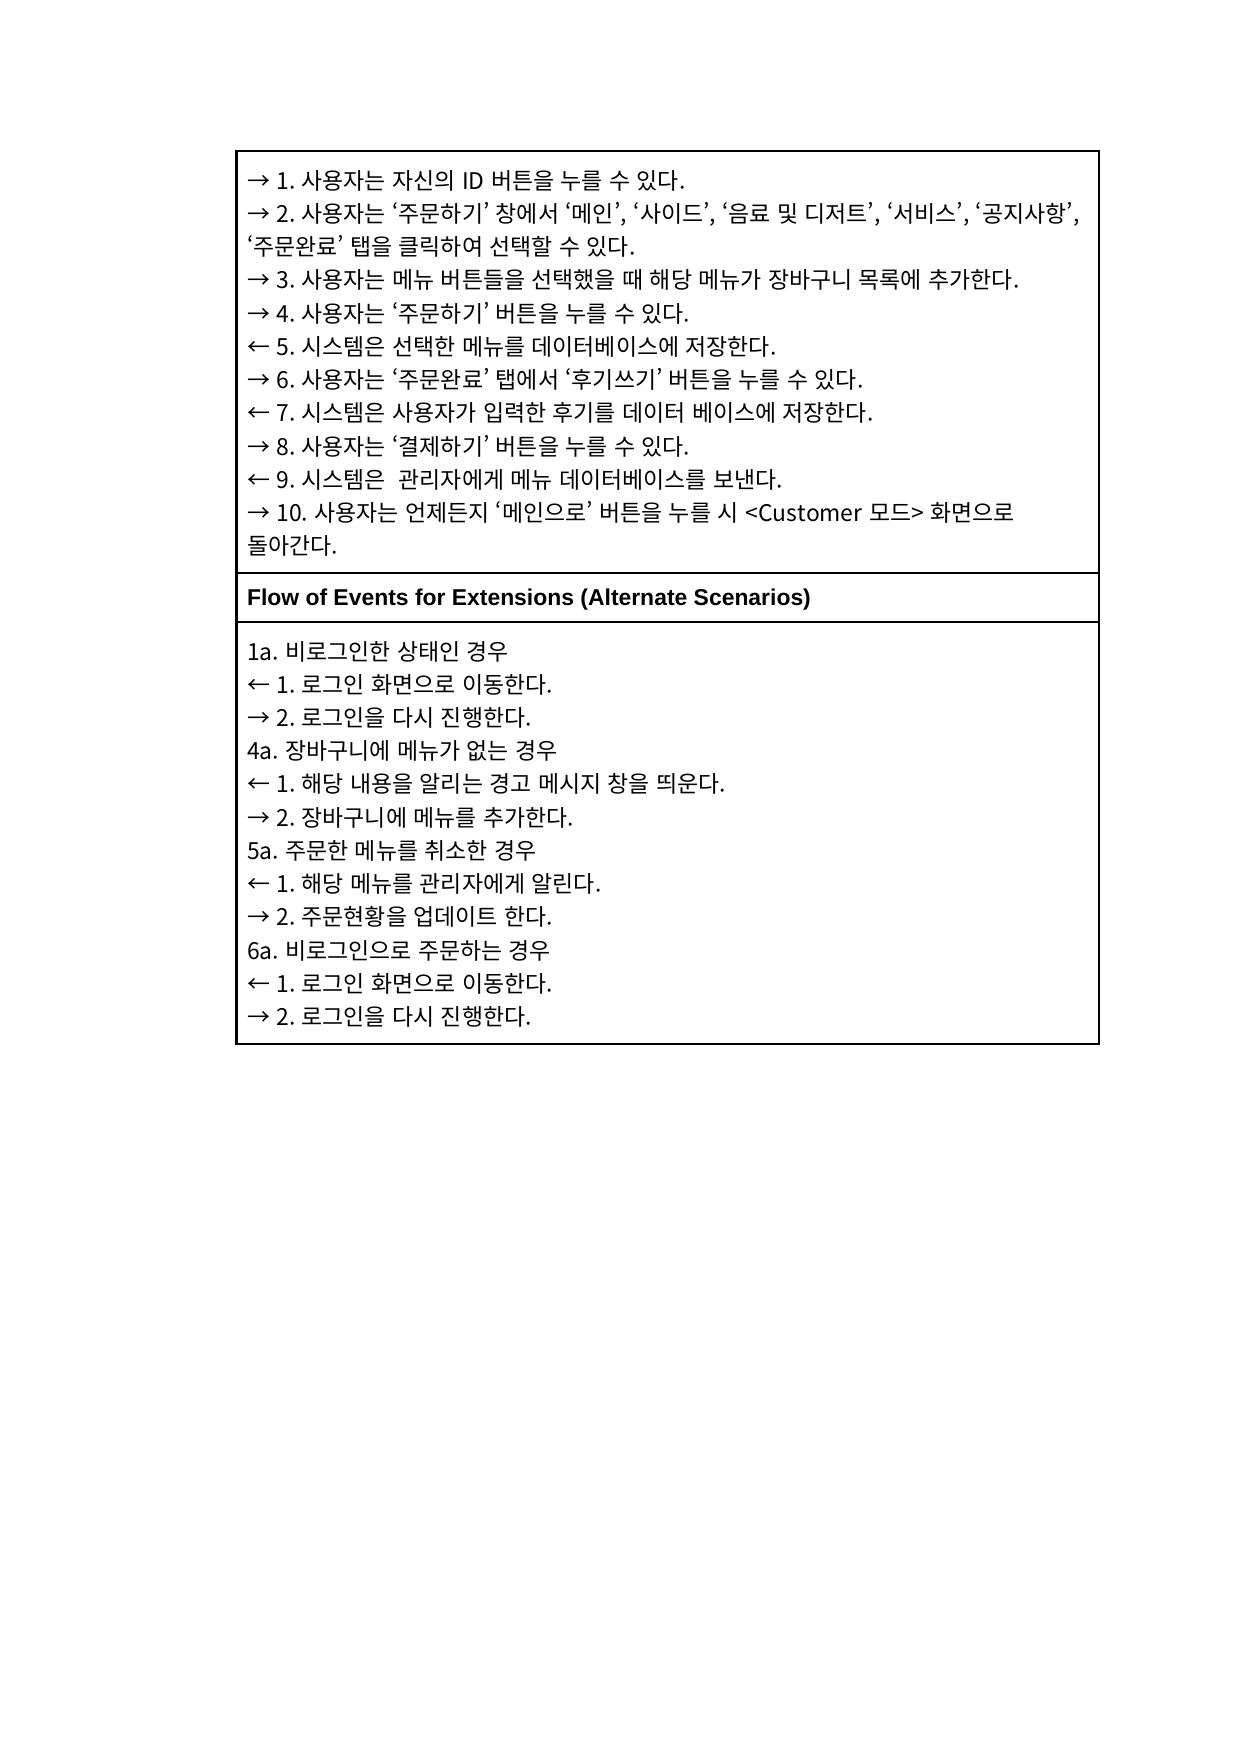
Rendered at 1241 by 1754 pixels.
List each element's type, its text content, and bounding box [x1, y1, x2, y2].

table_cell → 1. 사용자는 자신의 ID 버튼을 누를 수 있다. → 2. 사용자는 ‘주문하기’ 창에서 ‘메인’, ‘사이드’, ‘음료 및 디저트’, ‘서비스’, ‘공지사항’, ‘주문완료’ 탭을 클릭하여 선택할 수 있다. → 3. 사용자는 메뉴 버튼들을 선택했을 때 해당 메뉴가 장바구니 목록에 추가한다. → 4. 사용자는 ‘주문하기’ 버튼을 누를 수 있다. ← 5. 시스템은 선택한 메뉴를 데이터베이스에 저장한다. → 6. 사용자는 ‘주문완료’ 탭에서 ‘후기쓰기’ 버튼을 누를 수 있다. ← 7. 시스템은 사용자가 입력한 후기를 데이터 베이스에 저장한다. → 8. 사용자는 ‘결제하기’ 버튼을 누를 수 있다. ← 9. 시스템은 관리자에게 메뉴 데이터베이스를 보낸다. → 10. 사용자는 언제든지 ‘메인으로’ 버튼을 누를 시 <Customer 모드> 화면으로 돌아간다. [238, 152, 1098, 572]
table_cell 1a. 비로그인한 상태인 경우 ← 1. 로그인 화면으로 이동한다. → 2. 로그인을 다시 진행한다. 4a. 장바구니에 메뉴가 없는 경우 ← 1. 해당 내용을 알리는 경고 메시지 창을 띄운다. → 2. 장바구니에 메뉴를 추가한다. 5a. 주문한 메뉴를 취소한 경우 ← 1. 해당 메뉴를 관리자에게 알린다. → 2. 주문현황을 업데이트 한다. 6a. 비로그인으로 주문하는 경우 ← 1. 로그인 화면으로 이동한다. → 2. 로그인을 다시 진행한다. [238, 623, 1098, 1043]
table_cell Flow of Events for Extensions (Alternate Scenarios) [238, 574, 1098, 621]
